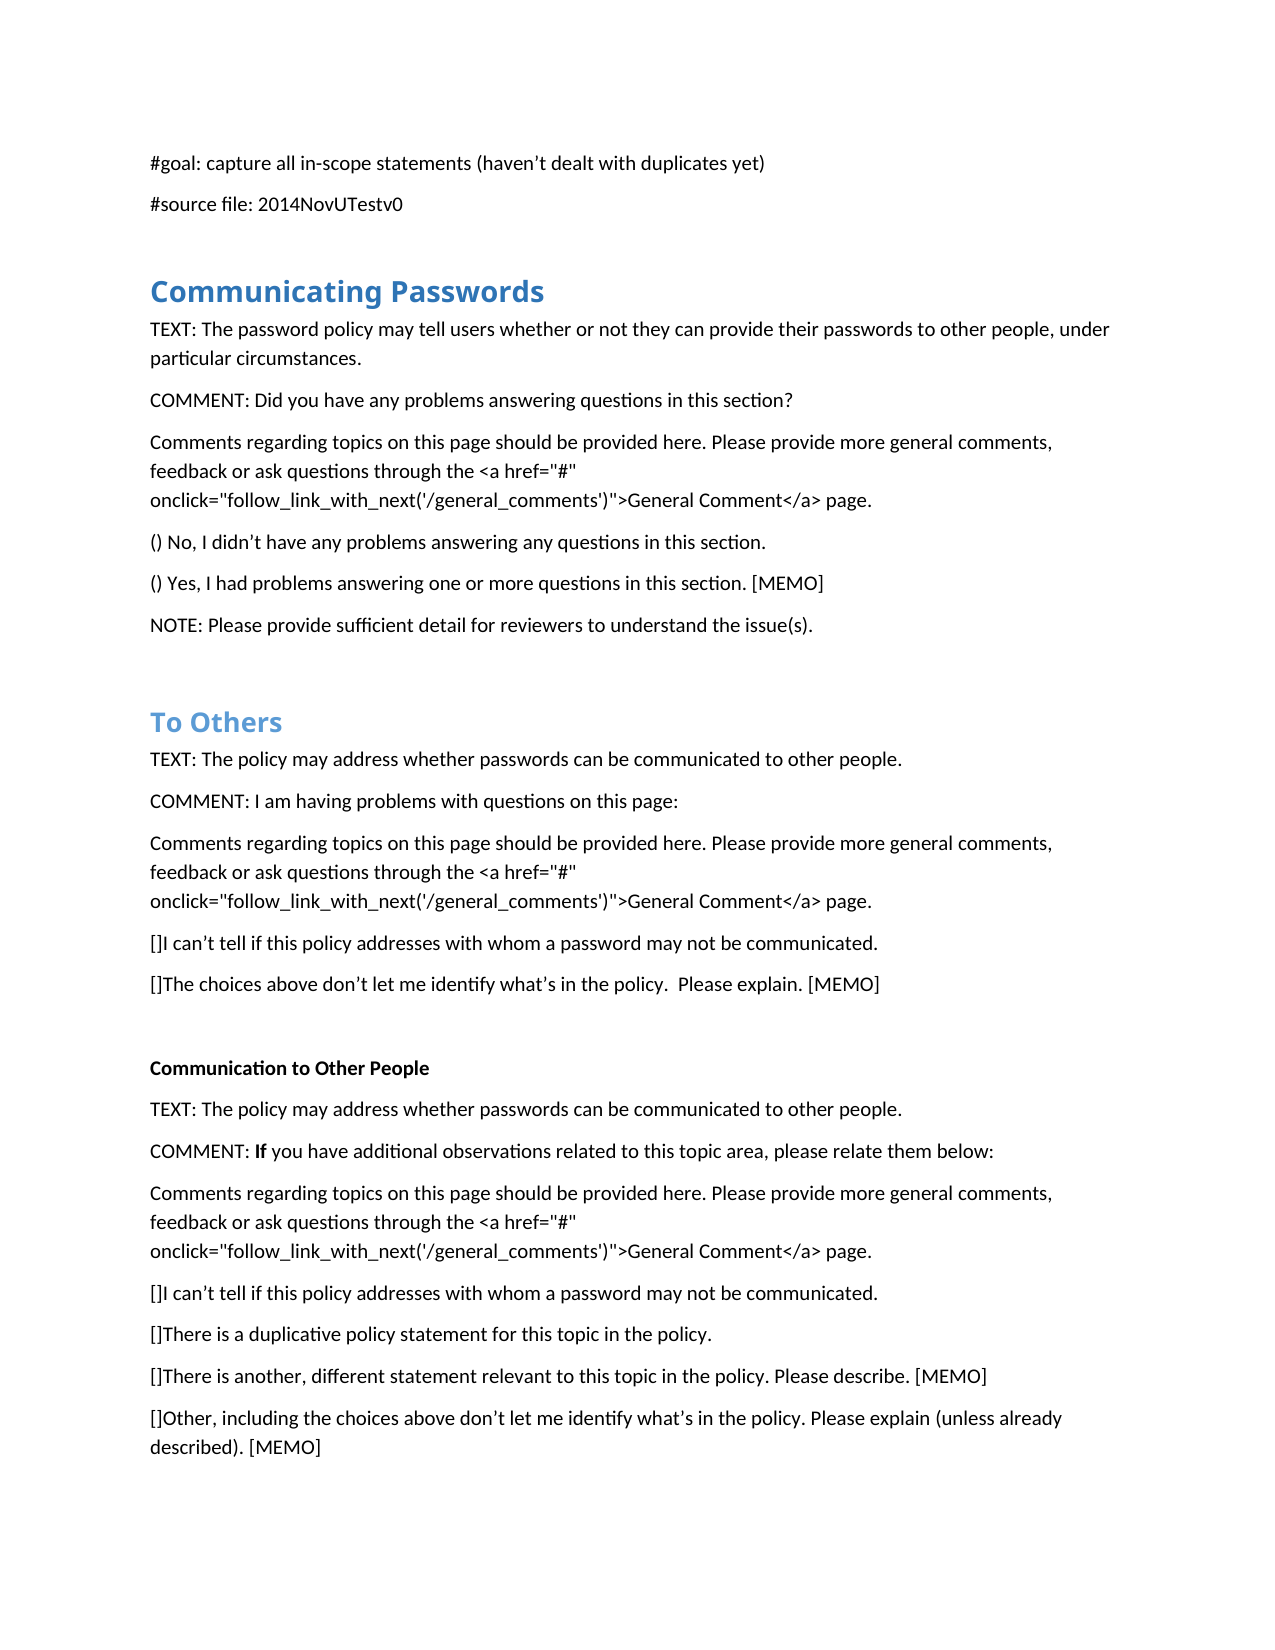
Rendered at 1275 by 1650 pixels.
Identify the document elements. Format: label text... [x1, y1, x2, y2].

text Comments regarding topics on this page should be provided here. Please provide more general comments, feedback or ask questions through the <a href="#" onclick="follow_link_with_next('/general_comments')">General Comment</a> page. [150, 1180, 1125, 1263]
text COMMENT: If you have additional observations related to this topic area, please relate them below: [150, 1138, 1125, 1163]
text TEXT: The password policy may tell users whether or not they can provide their passwords to other people, under particular circumstances. [150, 316, 1125, 371]
text TEXT: The policy may address whether passwords can be communicated to other people. [150, 1096, 1125, 1122]
text []The choices above don’t let me identify what’s in the policy. Please explain. [MEMO] [150, 971, 1125, 997]
text #source file: 2014NovUTestv0 [150, 192, 1125, 217]
text #goal: capture all in-scope statements (haven’t dealt with duplicates yet) [150, 150, 1125, 175]
text []There is a duplicative policy statement for this topic in the policy. [150, 1321, 1125, 1347]
text () Yes, I had problems answering one or more questions in this section. [MEMO] [150, 571, 1125, 596]
subtitle To Others [150, 704, 1125, 741]
text COMMENT: Did you have any problems answering questions in this section? [150, 387, 1125, 413]
text []I can’t tell if this policy addresses with whom a password may not be communicated. [150, 930, 1125, 955]
text () No, I didn’t have any problems answering any questions in this section. [150, 529, 1125, 554]
text []I can’t tell if this policy addresses with whom a password may not be communicated. [150, 1280, 1125, 1305]
subtitle Communicating Passwords [150, 271, 1125, 311]
text []There is another, different statement relevant to this topic in the policy. Please describe. [MEMO] [150, 1363, 1125, 1388]
text []Other, including the choices above don’t let me identify what’s in the policy. Please explain (unless already described). [MEMO] [150, 1405, 1125, 1459]
text COMMENT: I am having problems with questions on this page: [150, 788, 1125, 813]
text NOTE: Please provide sufficient detail for reviewers to understand the issue(s). [150, 612, 1125, 638]
text Comments regarding topics on this page should be provided here. Please provide more general comments, feedback or ask questions through the <a href="#" onclick="follow_link_with_next('/general_comments')">General Comment</a> page. [150, 429, 1125, 513]
text TEXT: The policy may address whether passwords can be communicated to other people. [150, 746, 1125, 772]
text Communication to Other People [150, 1055, 1125, 1080]
text Comments regarding topics on this page should be provided here. Please provide more general comments, feedback or ask questions through the <a href="#" onclick="follow_link_with_next('/general_comments')">General Comment</a> page. [150, 830, 1125, 913]
